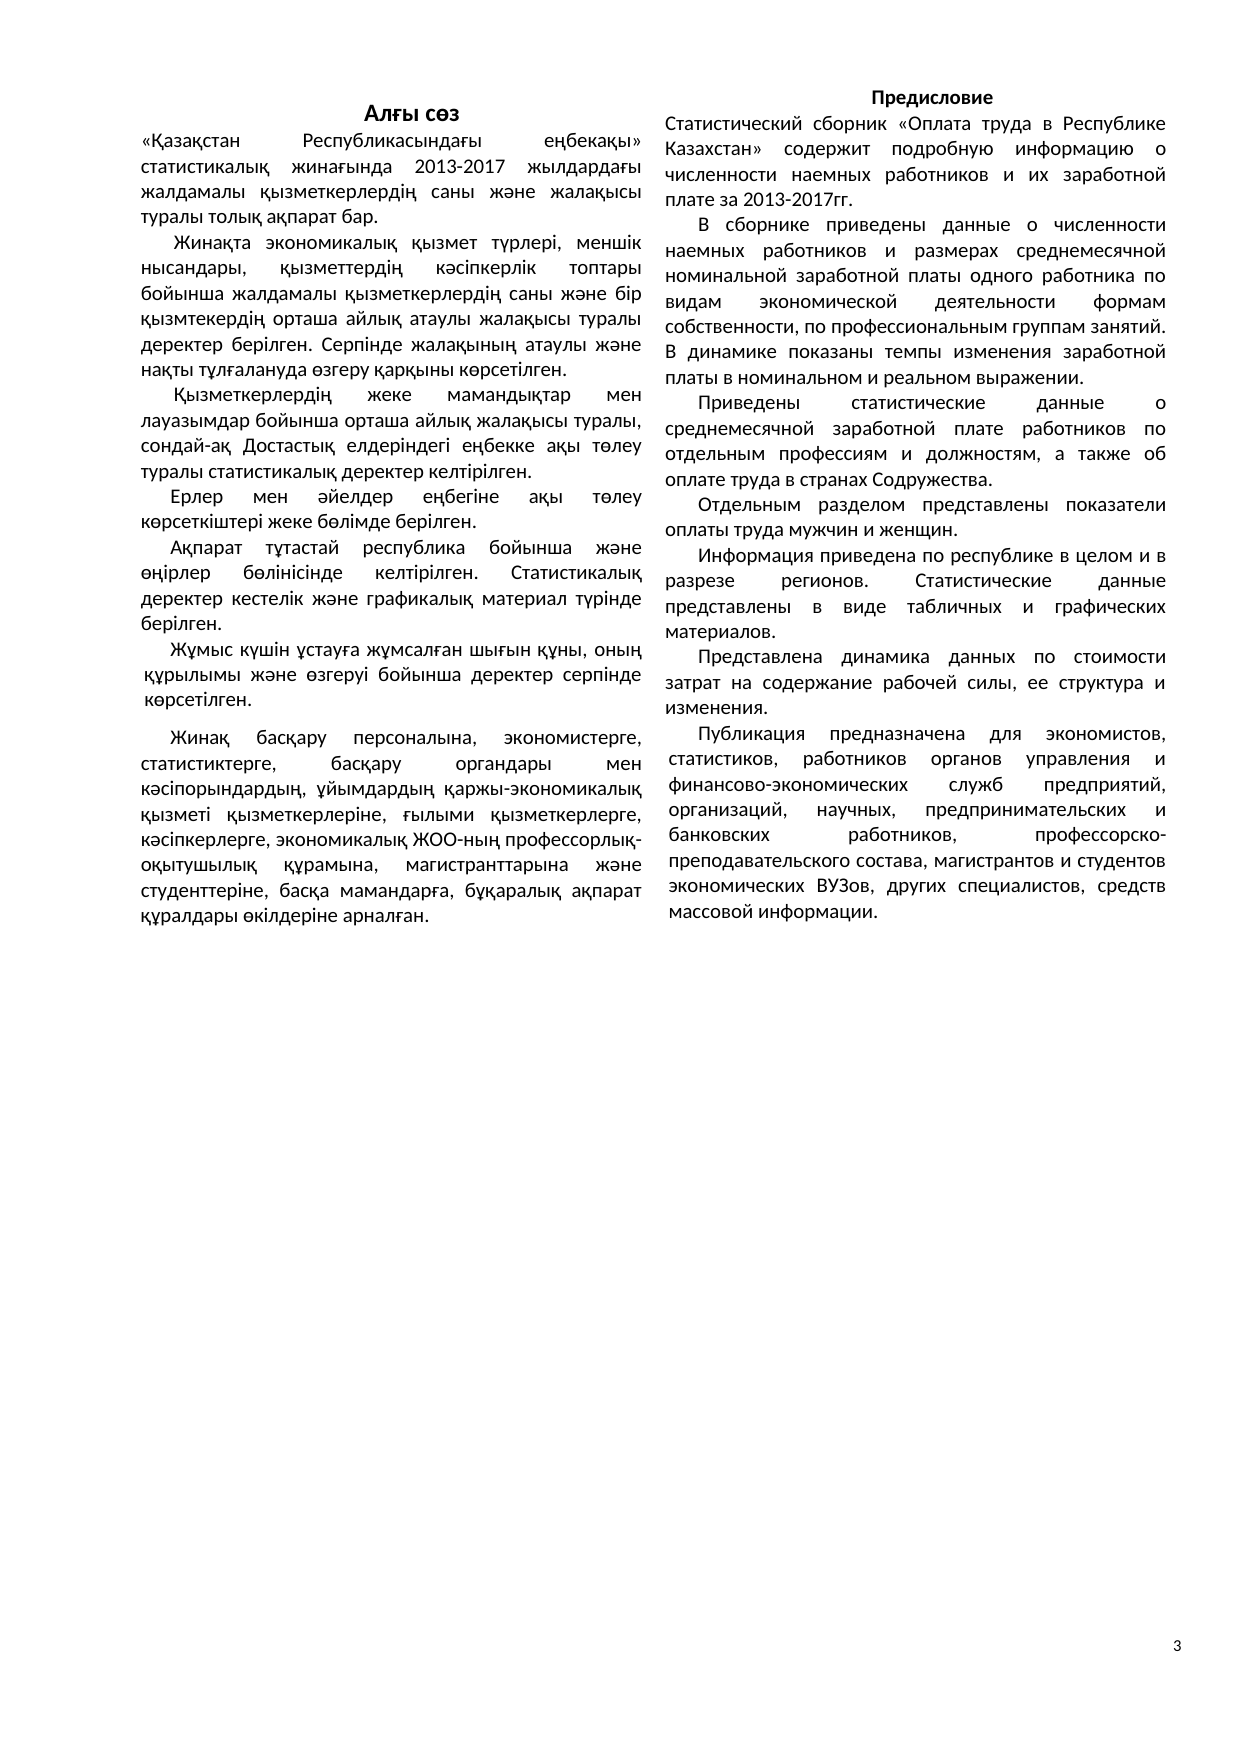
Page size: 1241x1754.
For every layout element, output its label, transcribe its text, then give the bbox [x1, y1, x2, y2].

table_header Алғы сөз «Қазақстан Республикасындағы еңбекақы» статистикалық жинағында 2013-2017 жылдардағы жалдамалы қызметкерлердің саны және жалақысы туралы толық ақпарат бар. Жинақта экономикалық қызмет түрлері, меншік нысандары, қызметтердің кәсіпкерлік топтары бойынша жалдамалы қызметкерлердің саны және бір қызмтекердің орташа айлық атаулы жалақысы туралы деректер берілген. Серпінде жалақының атаулы және нақты тұлғалануда өзгеру қарқыны көрсетілген. Қызметкерлердің жеке мамандықтар мен лауазымдар бойынша орташа айлық жалақысы туралы, сондай-ақ Достастық елдеріндегі еңбекке ақы төлеу туралы статистикалық деректер келтірілген. Ерлер мен әйелдер еңбегіне ақы төлеу көрсеткіштері жеке бөлімде берілген. Ақпарат тұтастай республика бойынша және өңірлер бөлінісінде келтірілген. Статистикалық деректер кестелік және графикалық материал түрінде берілген. Жұмыс күшін ұстауға жұмсалған шығын құны, оның құрылымы және өзгеруі бойынша деректер серпінде көрсетілген. Жинақ басқару персоналына, экономистерге, статистиктерге, басқару органдары мен кәсіпорындардың, ұйымдардың қаржы-экономикалық қызметі қызметкерлеріне, ғылыми қызметкерлерге, кәсіпкерлерге, экономикалық ЖОО-ның профессорлық-оқытушылық құрамына, магистранттарына және студенттеріне, басқа мамандарға, бұқаралық ақпарат құралдары өкілдеріне арналған. [129, 85, 653, 928]
table_header Предисловие Статистический сборник «Оплата труда в Республике Казахстан» содержит подробную информацию о численности наемных работников и их заработной плате за 2013-2017гг. В сборнике приведены данные о численности наемных работников и размерах среднемесячной номинальной заработной платы одного работника по видам экономической деятельности формам собственности, по профессиональным группам занятий. В динамике показаны темпы изменения заработной платы в номинальном и реальном выражении. Приведены статистические данные о среднемесячной заработной плате работников по отдельным профессиям и должностям, а также об оплате труда в странах Содружества. Отдельным разделом представлены показатели оплаты труда мужчин и женщин. Информация приведена по республике в целом и в разрезе регионов. Статистические данные представлены в виде табличных и графических материалов. Представлена динамика данных по стоимости затрат на содержание рабочей силы, ее структура и изменения. Публикация предназначена для экономистов, статистиков, работников органов управления и финансово-экономических служб предприятий, организаций, научных, предпринимательских и банковских работников, профессорско-преподавательского состава, магистрантов и студентов экономических ВУЗов, других специалистов, средств массовой информации. [654, 85, 1178, 928]
